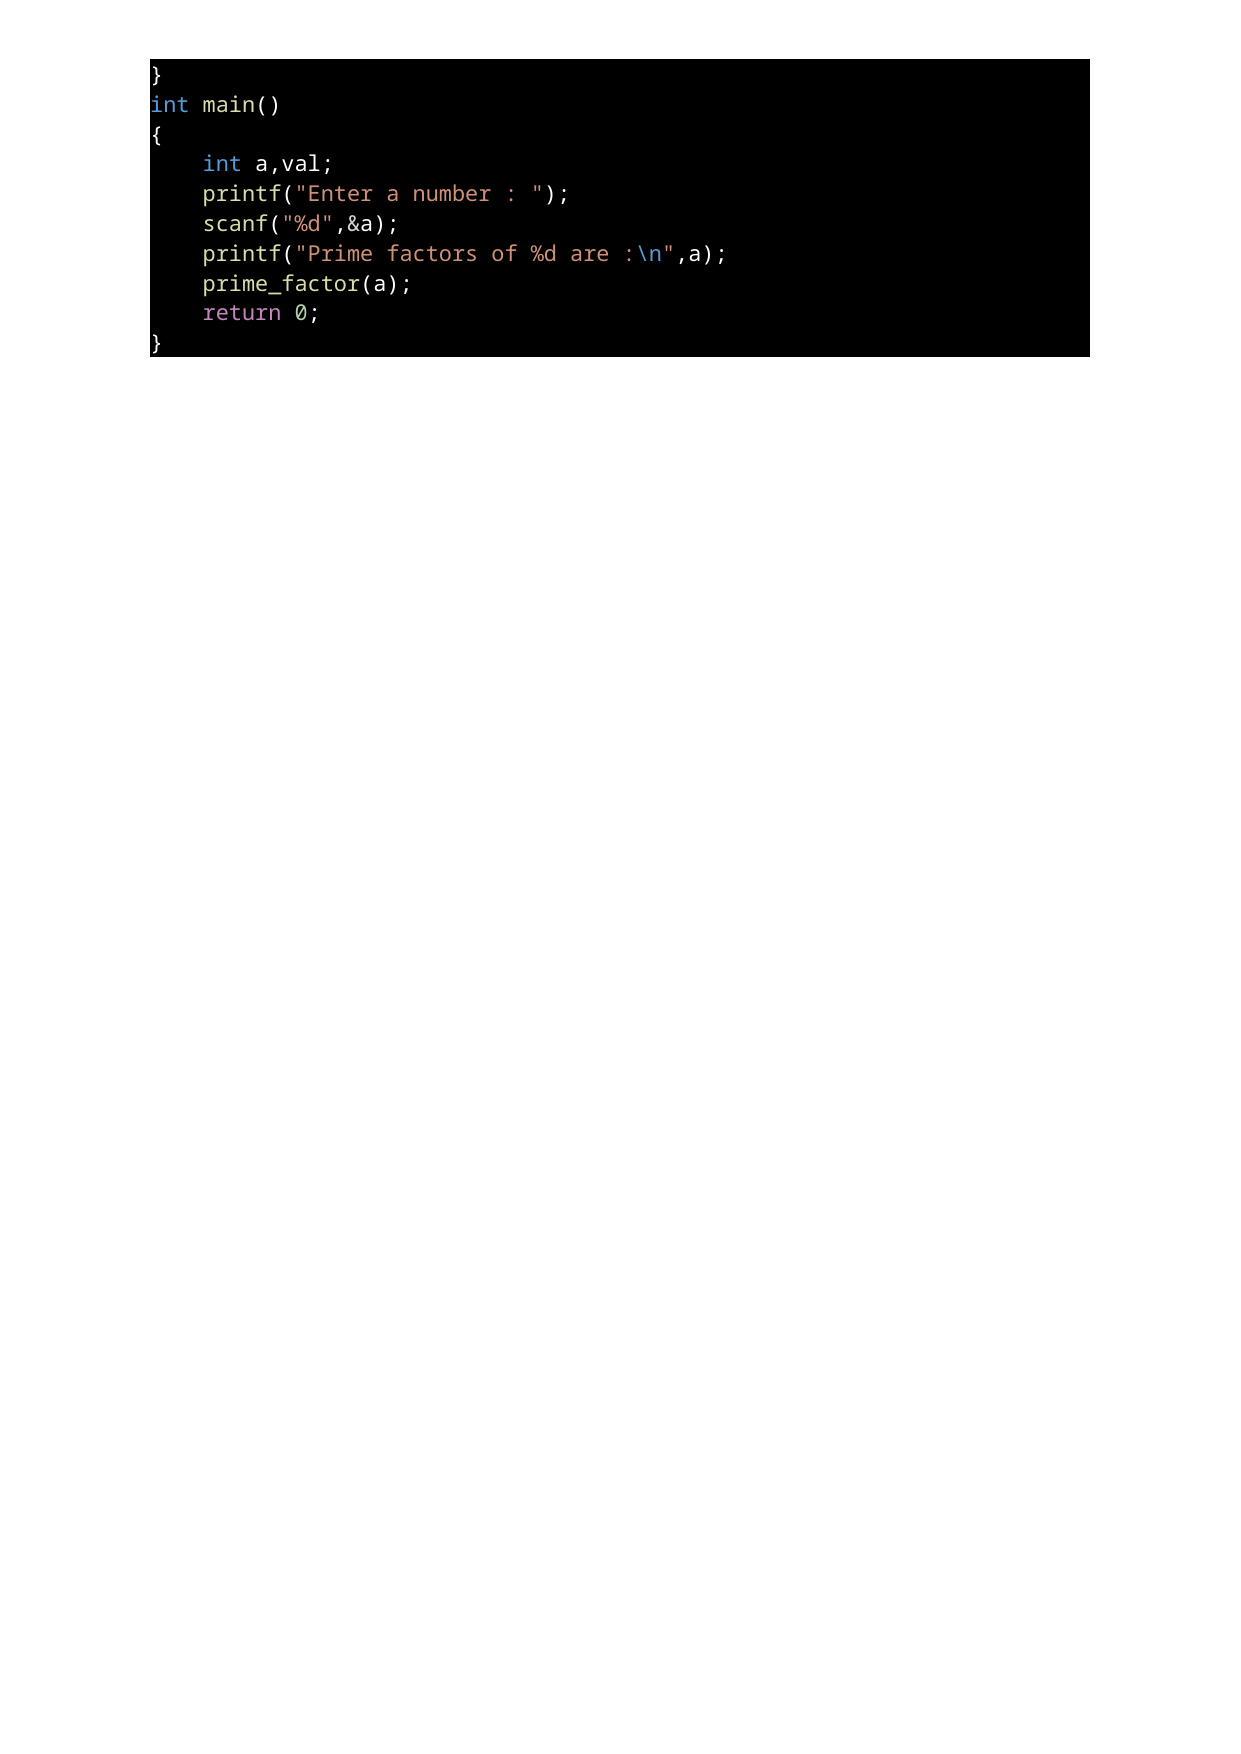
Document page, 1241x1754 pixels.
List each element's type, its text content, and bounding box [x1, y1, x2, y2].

text return 0; [150, 297, 1090, 327]
text } [150, 327, 1090, 357]
text prime_factor(a); [150, 268, 1090, 297]
text scanf("%d",&a); [150, 208, 1090, 238]
text printf("Enter a number : "); [150, 178, 1090, 208]
text { [150, 119, 1090, 148]
text int main() [150, 89, 1090, 119]
text printf("Prime factors of %d are :\n",a); [150, 238, 1090, 268]
text int a,val; [150, 148, 1090, 178]
text } [150, 59, 1090, 89]
